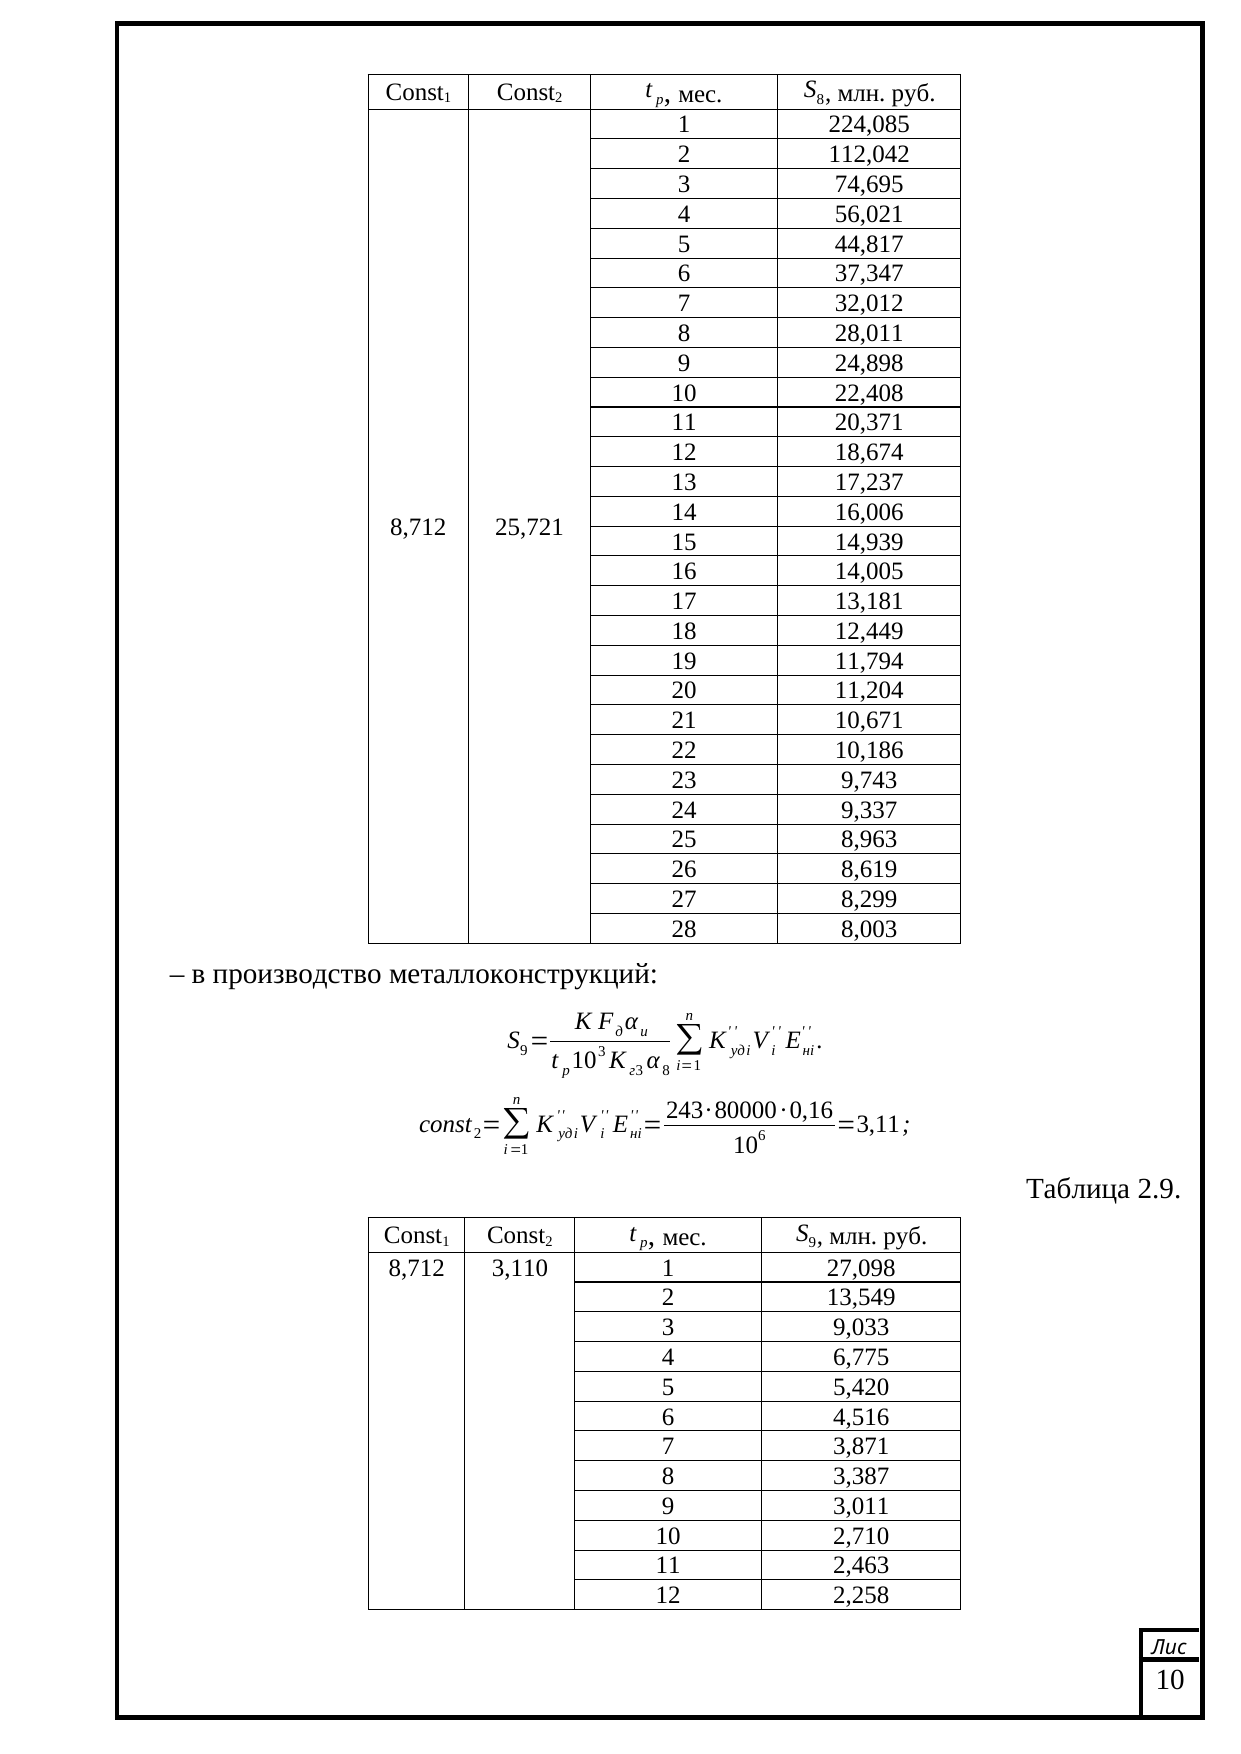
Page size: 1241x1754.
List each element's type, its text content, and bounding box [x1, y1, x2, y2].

table_cell 22 [591, 735, 777, 764]
table_cell 19 [591, 646, 777, 674]
table_cell 5 [575, 1372, 761, 1401]
table_cell 9,743 [778, 765, 960, 794]
table_cell 28,011 [778, 318, 960, 347]
table_cell 224,085 [778, 110, 960, 138]
table_cell 13,181 [778, 586, 960, 615]
table_cell 8 [591, 318, 777, 347]
table_cell 11 [575, 1551, 761, 1579]
table_cell 74,695 [778, 169, 960, 198]
table_cell 7 [591, 288, 777, 317]
table_header , млн. руб. [762, 1218, 960, 1252]
table_cell 16,006 [778, 497, 960, 526]
table_cell 10,186 [778, 735, 960, 764]
table_cell 10,671 [778, 705, 960, 734]
table_cell 5 [591, 229, 777, 257]
table_cell 8,712 [369, 110, 468, 943]
table_cell 3,387 [762, 1461, 960, 1490]
table_cell 9,033 [762, 1312, 960, 1341]
table_cell 27,098 [762, 1253, 960, 1281]
table_cell 2 [575, 1283, 761, 1311]
table_cell 8,619 [778, 854, 960, 883]
table_cell 17,237 [778, 467, 960, 496]
table_cell 10 [591, 378, 777, 406]
table_cell 8,712 [369, 1253, 464, 1609]
table_cell 8 [575, 1461, 761, 1490]
table_cell 4,516 [762, 1402, 960, 1430]
table_cell 9 [575, 1491, 761, 1520]
table_cell 16 [591, 556, 777, 585]
table_cell 8,003 [778, 914, 960, 943]
table_cell 24,898 [778, 348, 960, 377]
table_cell 15 [591, 527, 777, 555]
table_cell 21 [591, 705, 777, 734]
text Таблица 2.9. [148, 1171, 1181, 1204]
text – в производство металлоконструкций: [148, 956, 1181, 990]
table_cell 18 [591, 616, 777, 645]
table_header Const2 [469, 75, 590, 108]
table_cell 26 [591, 854, 777, 883]
table_cell 56,021 [778, 199, 960, 228]
table_cell 8,299 [778, 884, 960, 913]
table_header , млн. руб. [778, 75, 960, 108]
table_cell 28 [591, 914, 777, 943]
table_cell 14,005 [778, 556, 960, 585]
table_cell 12 [591, 437, 777, 466]
table_cell 1 [591, 110, 777, 138]
table_cell 9,337 [778, 795, 960, 823]
table_cell 2,258 [762, 1580, 960, 1609]
table_cell 12,449 [778, 616, 960, 645]
table_header Const1 [369, 75, 468, 108]
table_cell 12 [575, 1580, 761, 1609]
table_cell 7 [575, 1431, 761, 1460]
table_cell 6,775 [762, 1342, 960, 1371]
table_cell 3 [575, 1312, 761, 1341]
table_cell 6 [591, 259, 777, 287]
table_cell 3,011 [762, 1491, 960, 1520]
table_cell 3 [591, 169, 777, 198]
table_cell 10 [575, 1521, 761, 1549]
table_cell 20,371 [778, 408, 960, 436]
table_cell 2,710 [762, 1521, 960, 1549]
table_cell 9 [591, 348, 777, 377]
table_cell 13,549 [762, 1283, 960, 1311]
table_cell 25,721 [469, 110, 590, 943]
table_cell 13 [591, 467, 777, 496]
table_cell 11 [591, 408, 777, 436]
table_cell 20 [591, 676, 777, 704]
table_cell 4 [575, 1342, 761, 1371]
table_cell 37,347 [778, 259, 960, 287]
table_cell 4 [591, 199, 777, 228]
table_header Const2 [465, 1218, 574, 1252]
table_cell 14 [591, 497, 777, 526]
table_cell 23 [591, 765, 777, 794]
table_header , мес. [591, 75, 777, 108]
table_cell 5,420 [762, 1372, 960, 1401]
table_cell 11,794 [778, 646, 960, 674]
table_cell 112,042 [778, 139, 960, 168]
table_cell 22,408 [778, 378, 960, 406]
table_cell 3,871 [762, 1431, 960, 1460]
table_cell 11,204 [778, 676, 960, 704]
table_cell 8,963 [778, 825, 960, 853]
table_cell 24 [591, 795, 777, 823]
table_cell 25 [591, 825, 777, 853]
table_header , мес. [575, 1218, 761, 1252]
table_cell 2,463 [762, 1551, 960, 1579]
table_cell 18,674 [778, 437, 960, 466]
table_cell 27 [591, 884, 777, 913]
table_cell 3,110 [465, 1253, 574, 1609]
table_cell 6 [575, 1402, 761, 1430]
table_cell 1 [575, 1253, 761, 1281]
table_cell 32,012 [778, 288, 960, 317]
table_header Const1 [369, 1218, 464, 1252]
table_cell 2 [591, 139, 777, 168]
table_cell 14,939 [778, 527, 960, 555]
table_cell 17 [591, 586, 777, 615]
table_cell 44,817 [778, 229, 960, 257]
